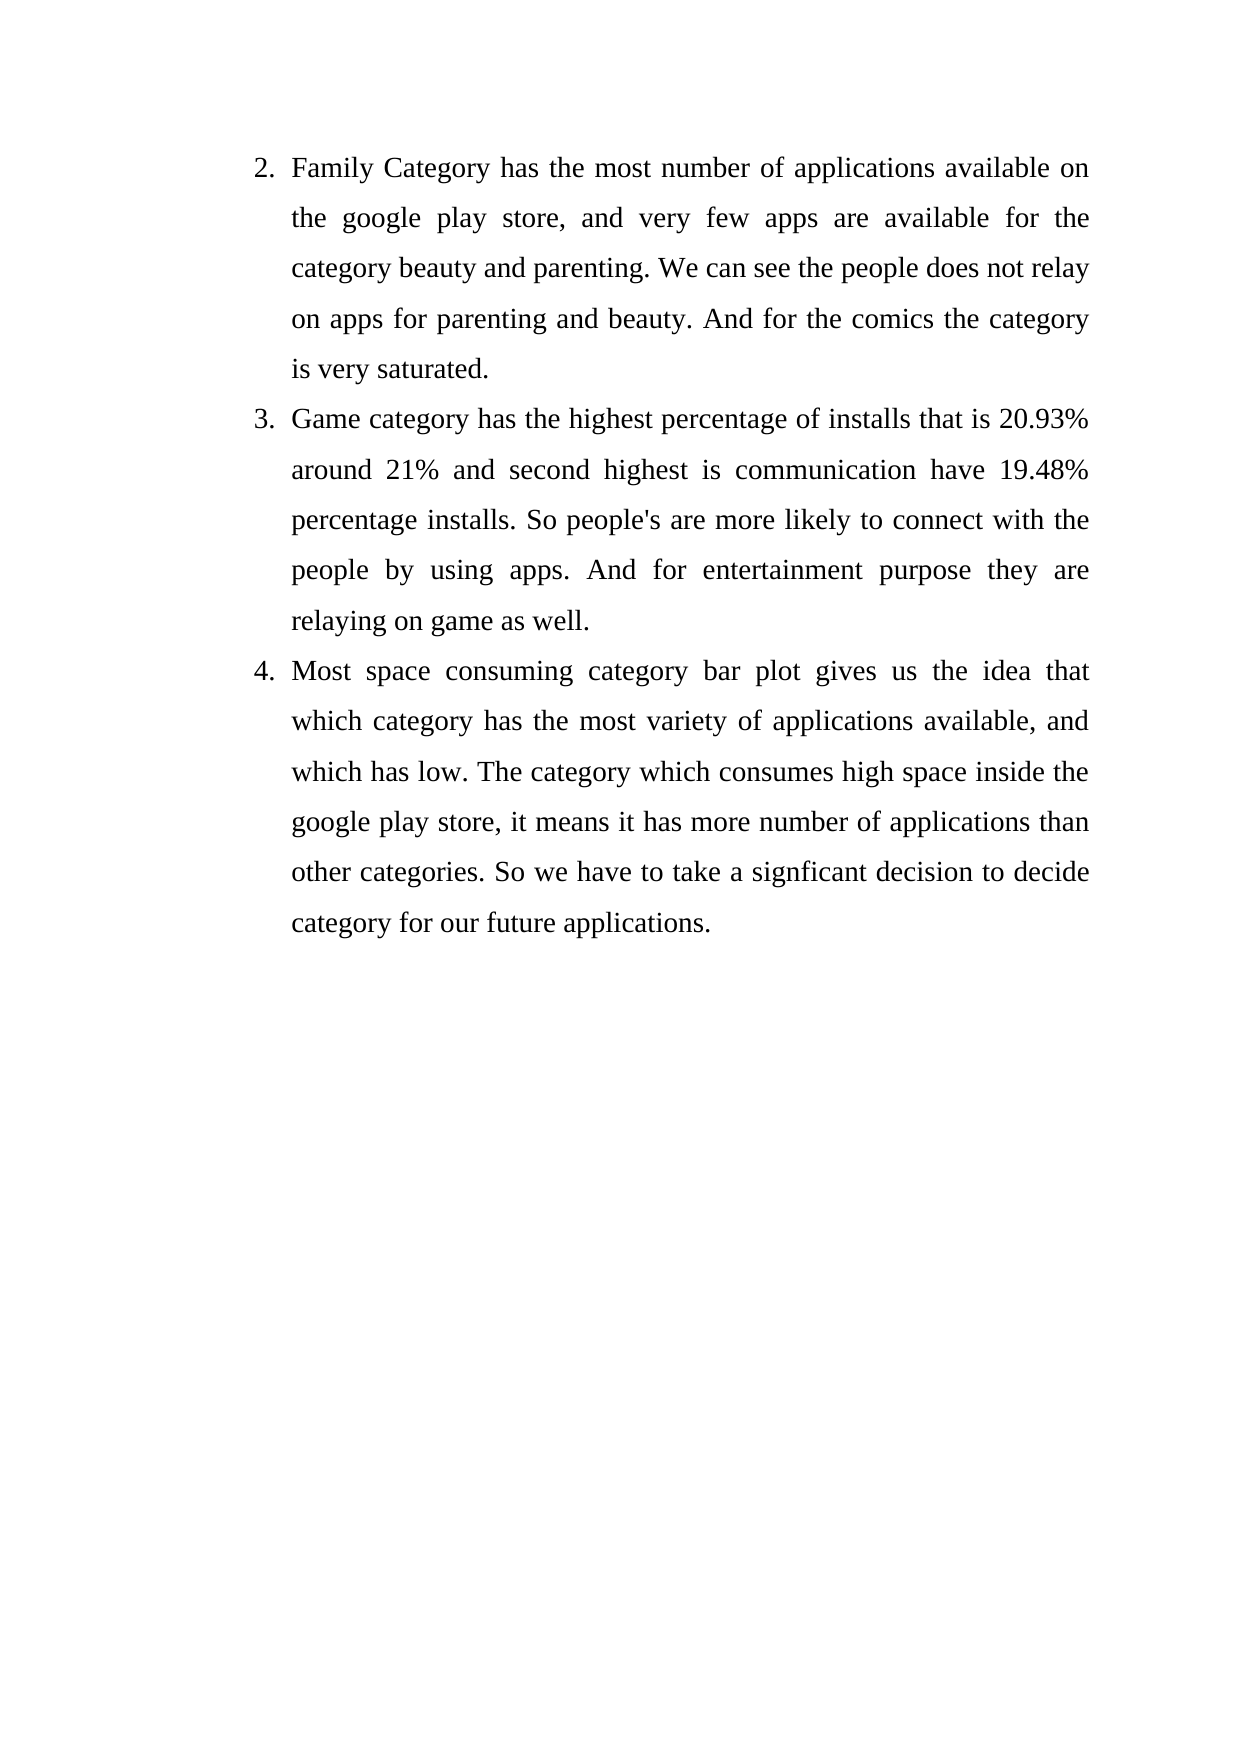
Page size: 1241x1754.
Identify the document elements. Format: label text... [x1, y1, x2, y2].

list Most space consuming category bar plot gives us the idea that which category has the most variety of applications available, and which has low. The category which consumes high space inside the google play store, it means it has more number of applications than other categories. So we have to take a signficant decision to decide category for our future applications. [253, 653, 1090, 938]
list Game category has the highest percentage of installs that is 20.93% around 21% and second highest is communication have 19.48% percentage installs. So people's are more likely to connect with the people by using apps. And for entertainment purpose they are relaying on game as well. [253, 402, 1090, 636]
list Family Category has the most number of applications available on the google play store, and very few apps are available for the category beauty and parenting. We can see the people does not relay on apps for parenting and beauty. And for the comics the category is very saturated. [253, 150, 1090, 385]
